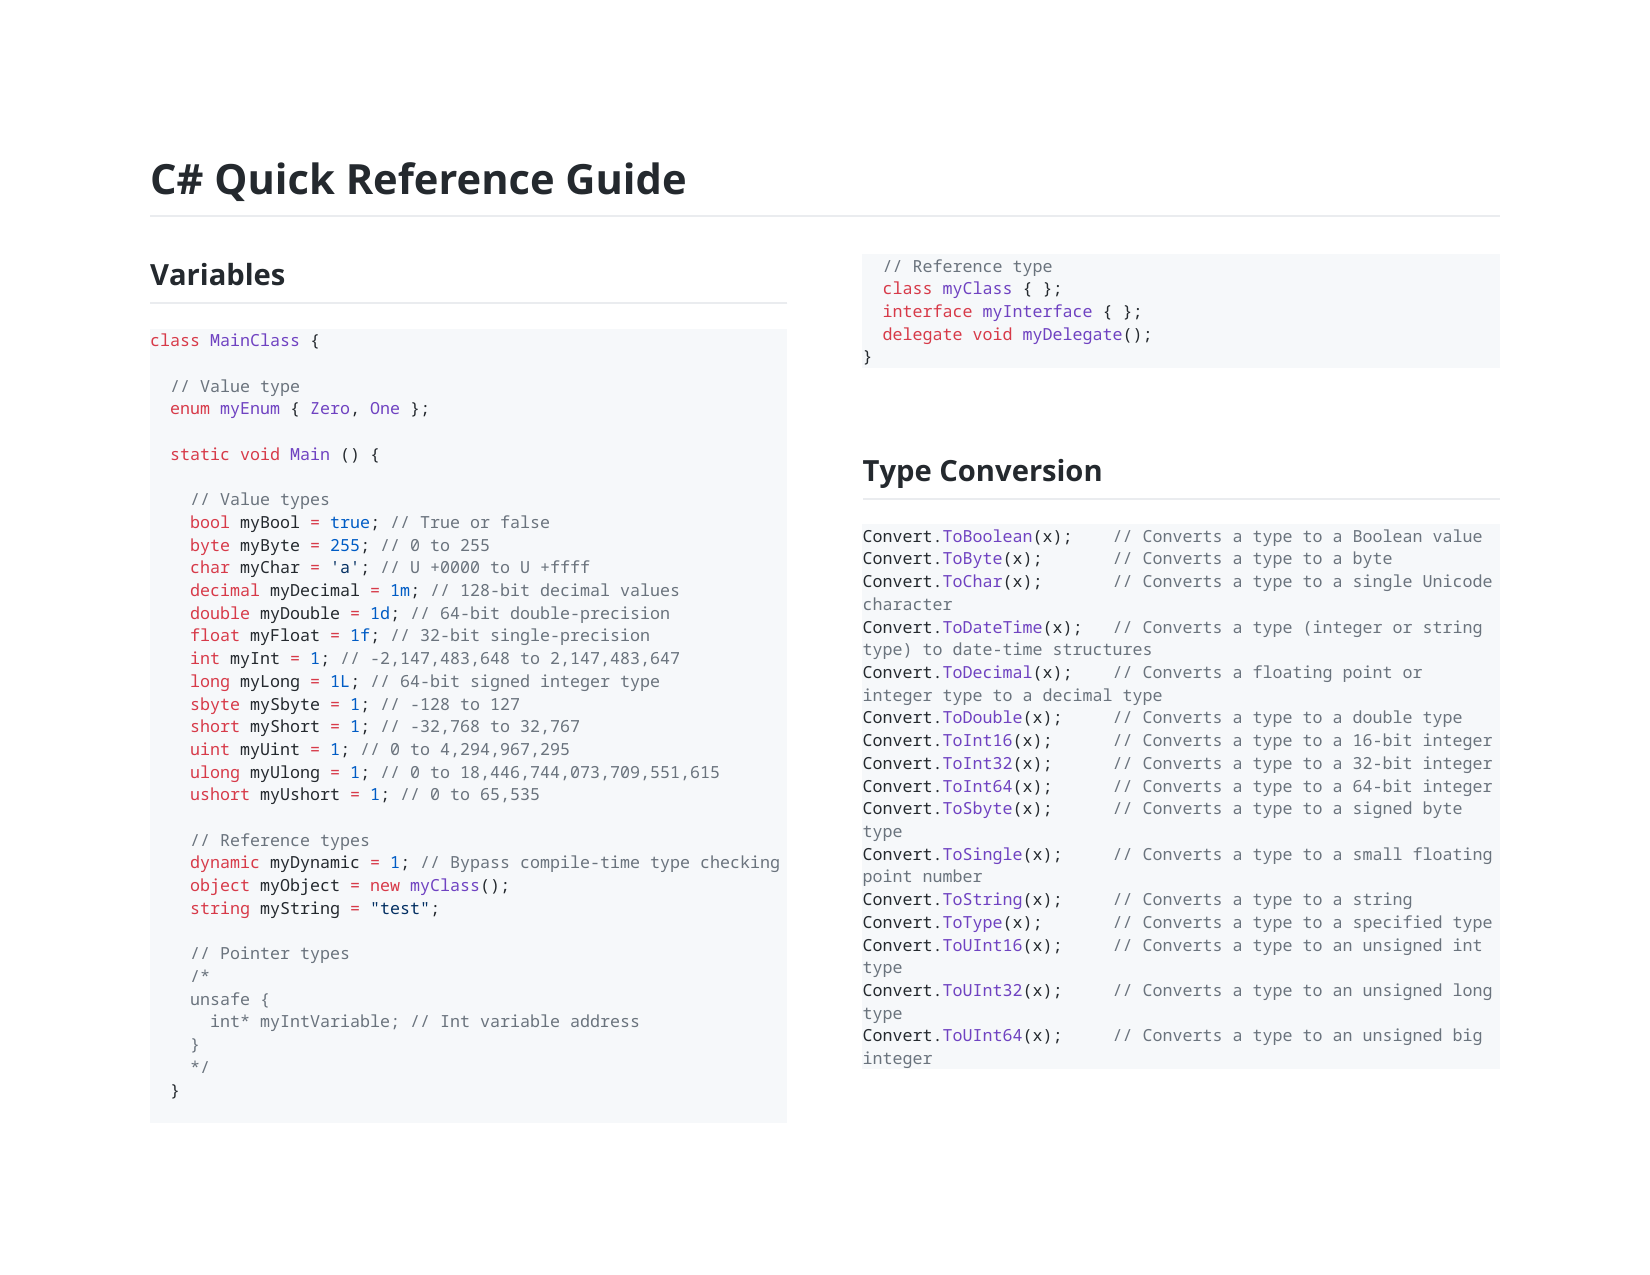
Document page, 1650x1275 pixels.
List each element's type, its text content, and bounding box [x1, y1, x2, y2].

text Variables [150, 254, 787, 302]
text object myObject = new myClass(); [150, 874, 787, 896]
text // Pointer types [150, 942, 787, 964]
text // Value type [150, 374, 787, 397]
text Convert.ToUInt64(x); // Converts a type to an unsigned big integer [862, 1024, 1500, 1069]
text ulong myUlong = 1; // 0 to 18,446,744,073,709,551,615 [150, 760, 787, 783]
text decimal myDecimal = 1m; // 128-bit decimal values [150, 578, 787, 601]
text byte myByte = 255; // 0 to 255 [150, 533, 787, 556]
text // Value types [150, 488, 787, 510]
text short myShort = 1; // -32,768 to 32,767 [150, 715, 787, 737]
text class myClass { }; [862, 277, 1500, 299]
text Convert.ToUInt32(x); // Converts a type to an unsigned long type [862, 979, 1500, 1024]
text Convert.ToInt32(x); // Converts a type to a 32-bit integer [862, 752, 1500, 774]
text C# Quick Reference Guide [150, 150, 1500, 215]
text long myLong = 1L; // 64-bit signed integer type [150, 669, 787, 692]
text Convert.ToUInt16(x); // Converts a type to an unsigned int type [862, 933, 1500, 979]
text float myFloat = 1f; // 32-bit single-precision [150, 624, 787, 647]
text */ [150, 1055, 787, 1078]
text // Reference type [862, 254, 1500, 277]
text uint myUint = 1; // 0 to 4,294,967,295 [150, 737, 787, 760]
text /* [150, 964, 787, 987]
text } [150, 1078, 787, 1101]
text interface myInterface { }; [862, 299, 1500, 322]
text enum myEnum { Zero, One }; [150, 397, 787, 419]
text Convert.ToChar(x); // Converts a type to a single Unicode character [862, 570, 1500, 615]
text int* myIntVariable; // Int variable address [150, 1010, 787, 1033]
text Convert.ToSbyte(x); // Converts a type to a signed byte type [862, 797, 1500, 842]
text } [150, 1033, 787, 1055]
text unsafe { [150, 987, 787, 1010]
text Convert.ToByte(x); // Converts a type to a byte [862, 547, 1500, 570]
text char myChar = 'a'; // U +0000 to U +ffff [150, 556, 787, 578]
text string myString = "test"; [150, 896, 787, 919]
text double myDouble = 1d; // 64-bit double-precision [150, 601, 787, 624]
text Convert.ToBoolean(x); // Converts a type to a Boolean value [862, 524, 1500, 547]
text ushort myUshort = 1; // 0 to 65,535 [150, 783, 787, 806]
text Convert.ToString(x); // Converts a type to a string [862, 888, 1500, 911]
text } [862, 345, 1500, 368]
text // Reference types [150, 828, 787, 851]
text sbyte mySbyte = 1; // -128 to 127 [150, 692, 787, 715]
text bool myBool = true; // True or false [150, 510, 787, 533]
text Convert.ToType(x); // Converts a type to a specified type [862, 911, 1500, 933]
text dynamic myDynamic = 1; // Bypass compile-time type checking [150, 851, 787, 874]
text Convert.ToDateTime(x); // Converts a type (integer or string type) to date-time structures [862, 615, 1500, 661]
text Convert.ToDouble(x); // Converts a type to a double type [862, 706, 1500, 729]
text Convert.ToDecimal(x); // Converts a floating point or integer type to a decimal type [862, 661, 1500, 706]
text Type Conversion [862, 450, 1500, 499]
text int myInt = 1; // -2,147,483,648 to 2,147,483,647 [150, 647, 787, 669]
text Convert.ToSingle(x); // Converts a type to a small floating point number [862, 842, 1500, 888]
text delegate void myDelegate(); [862, 322, 1500, 345]
text static void Main () { [150, 442, 787, 465]
text Convert.ToInt16(x); // Converts a type to a 16-bit integer [862, 729, 1500, 752]
text class MainClass { [150, 329, 787, 351]
text Convert.ToInt64(x); // Converts a type to a 64-bit integer [862, 774, 1500, 797]
